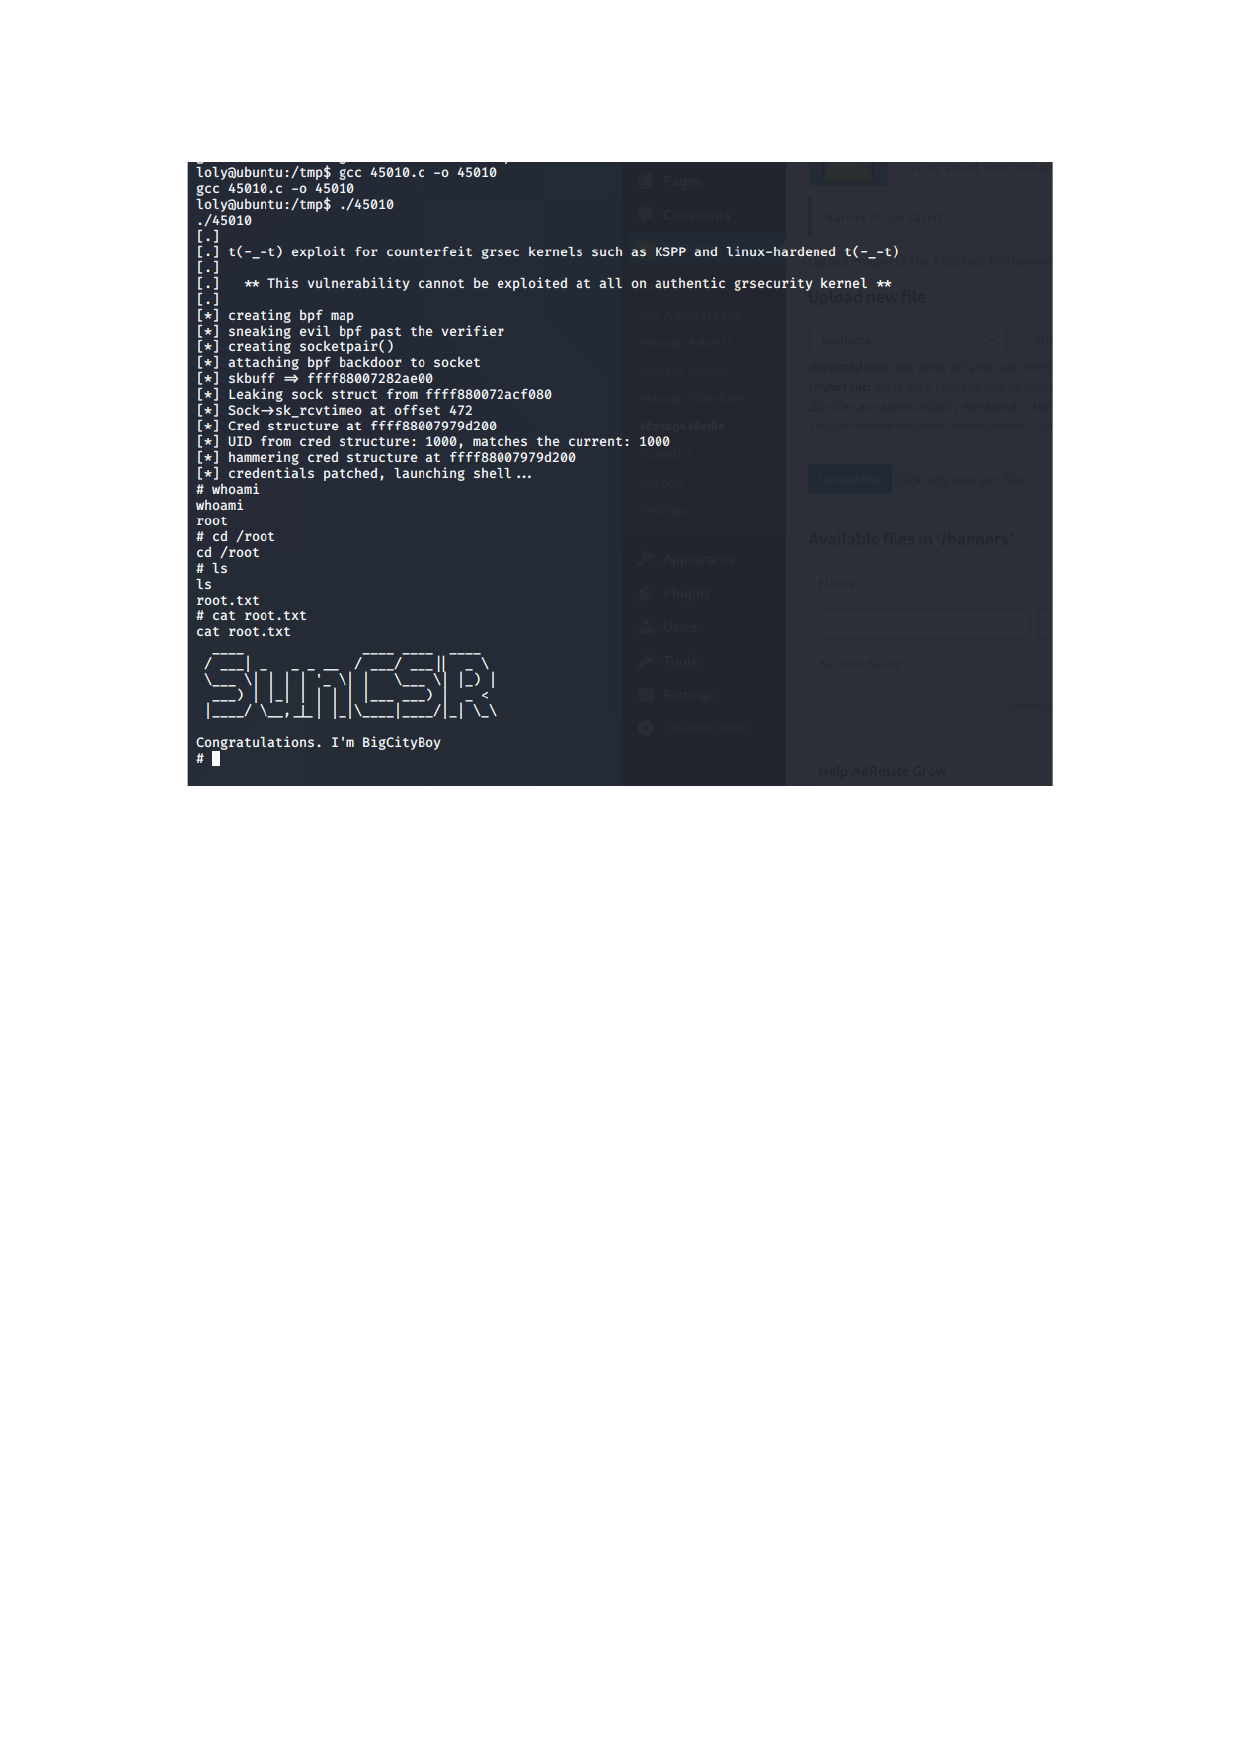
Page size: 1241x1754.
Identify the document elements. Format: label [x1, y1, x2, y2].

picture [187, 162, 1053, 786]
